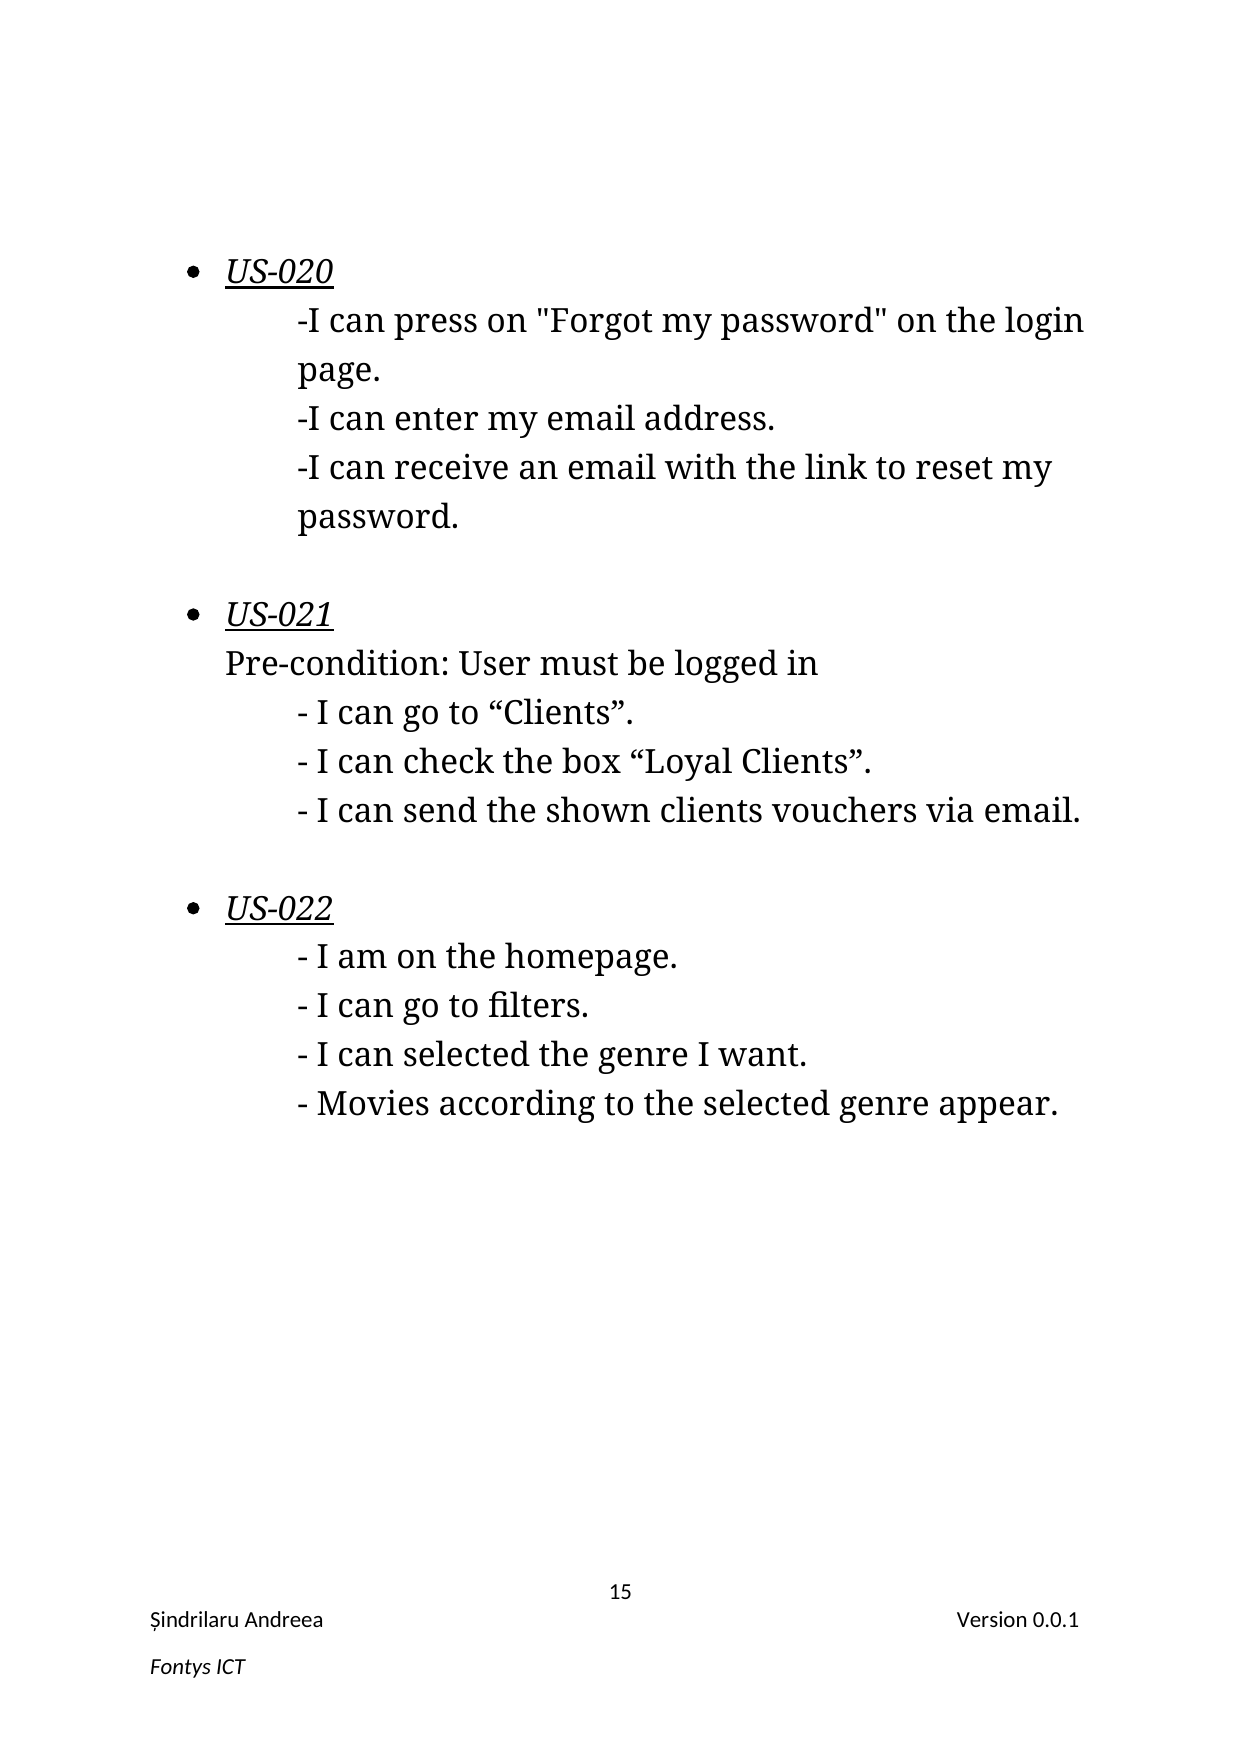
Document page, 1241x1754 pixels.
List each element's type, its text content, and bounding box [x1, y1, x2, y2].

list - I can selected the genre I want. [297, 1031, 1090, 1077]
list US-021 [187, 591, 1090, 636]
list -I can receive an email with the link to reset my password. [297, 444, 1090, 538]
list US-022 [187, 884, 1090, 930]
list - Movies according to the selected genre appear. [297, 1080, 1090, 1126]
list - I can go to filters. [297, 982, 1090, 1028]
list -I can enter my email address. [297, 395, 1090, 440]
list - I can check the box “Loyal Clients”. [297, 737, 1090, 783]
list -I can press on "Forgot my password" on the login page. [297, 297, 1090, 391]
list - I can go to “Clients”. [297, 688, 1090, 734]
list Pre-condition: User must be logged in [225, 639, 1090, 685]
list US-020 [187, 248, 1090, 293]
list - I am on the homepage. [297, 933, 1090, 979]
list - I can send the shown clients vouchers via email. [297, 786, 1090, 832]
